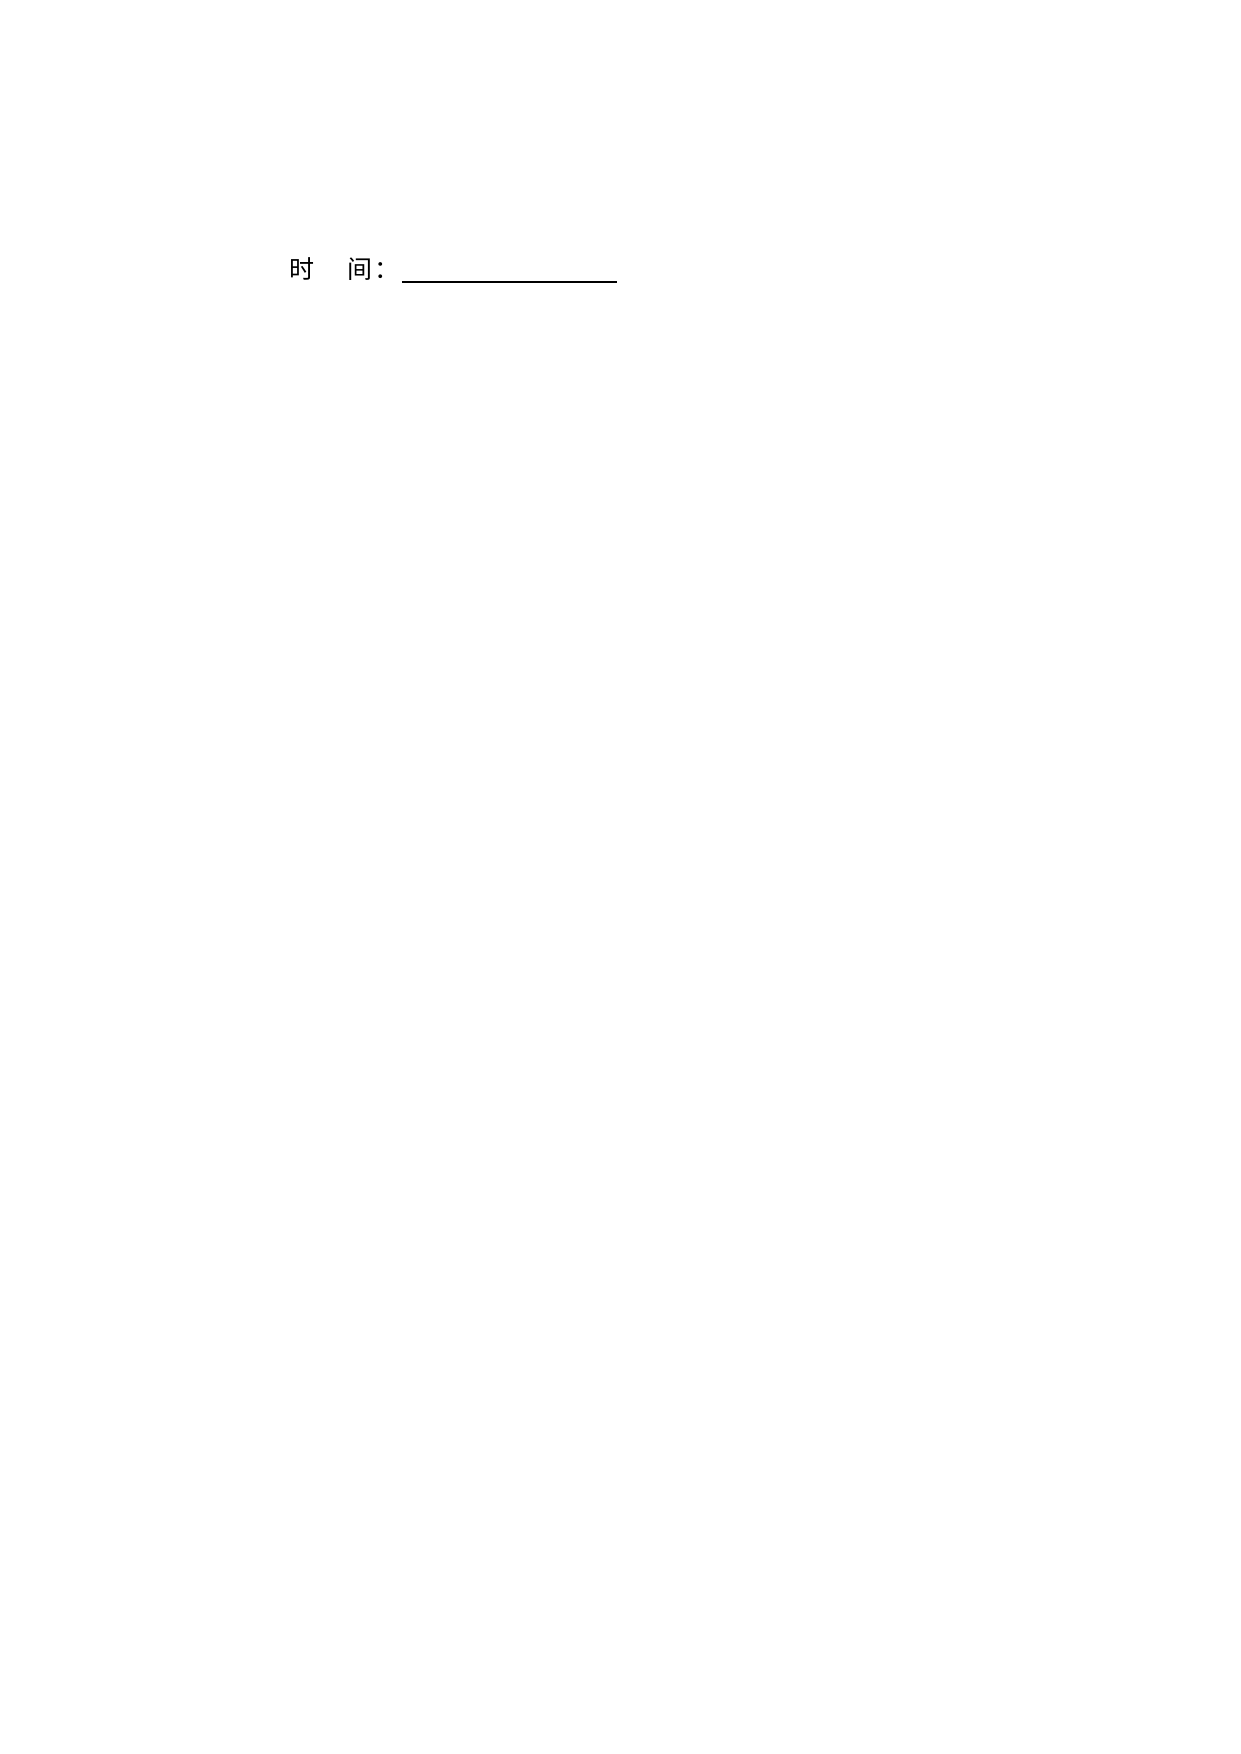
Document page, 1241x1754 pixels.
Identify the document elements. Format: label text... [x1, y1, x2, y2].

text 时 间： [187, 235, 1053, 300]
